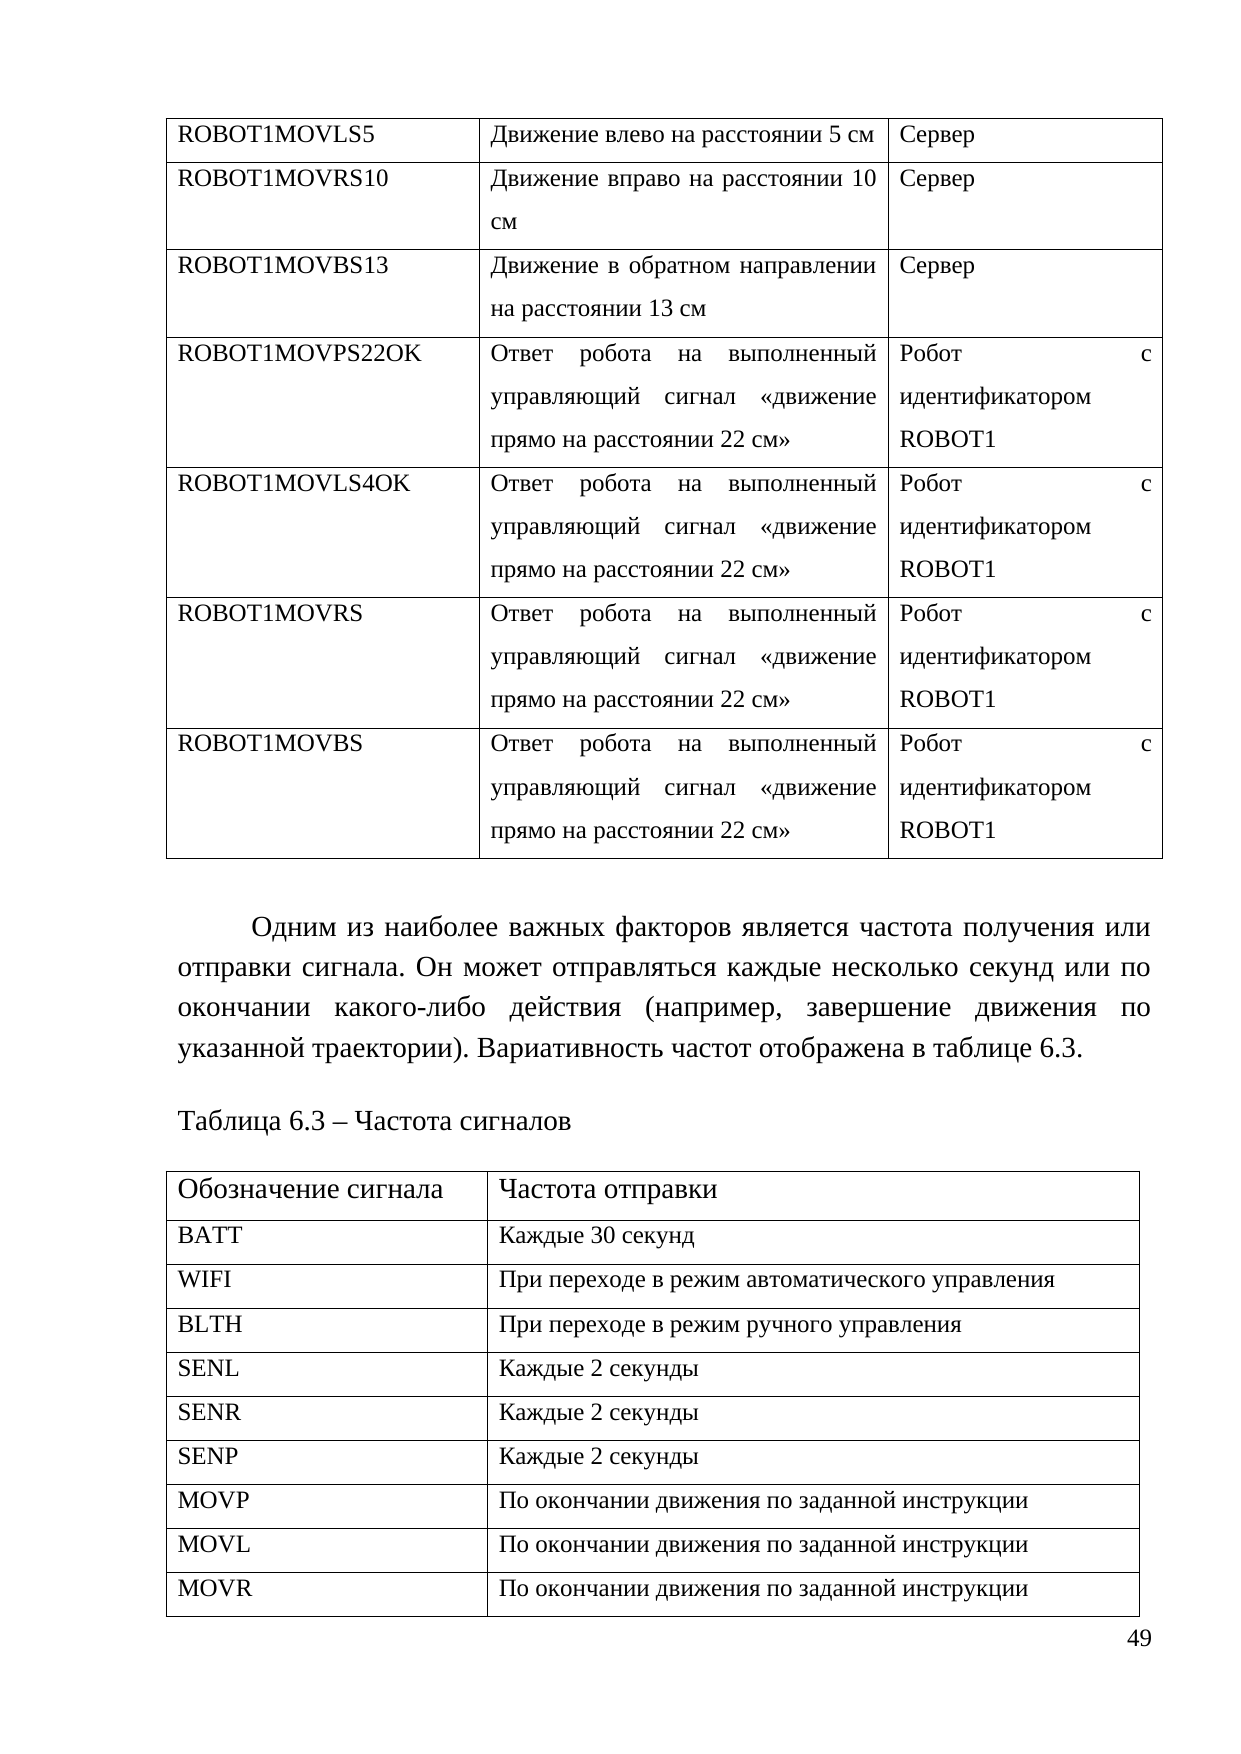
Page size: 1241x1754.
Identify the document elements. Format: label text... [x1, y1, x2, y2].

table_cell ROBOT1MOVLS4OK [167, 468, 479, 597]
table_cell Каждые 2 секунды [488, 1353, 1139, 1396]
table_cell Робот с идентификатором ROBOT1 [889, 598, 1162, 727]
table_cell BATT [167, 1221, 487, 1263]
table_cell По окончании движения по заданной инструкции [488, 1485, 1139, 1528]
table_cell ROBOT1MOVRS [167, 598, 479, 727]
table_cell ROBOT1MOVBS13 [167, 250, 479, 337]
table_cell Движение влево на расстоянии 5 см [480, 119, 888, 162]
text Таблица 6.3 – Частота сигналов [177, 1103, 1152, 1137]
table_cell Ответ робота на выполненный управляющий сигнал «движение прямо на расстоянии 22 см» [480, 729, 888, 858]
table_cell Каждые 2 секунды [488, 1441, 1139, 1484]
text Одним из наиболее важных факторов является частота получения или отправки сигнала. Он может отправляться каждые несколько секунд или по окончании какого-либо действия (например, завершение движения по указанной траектории). Вариативность частот отображена в таблице 6.3. [177, 909, 1152, 1063]
table_cell ROBOT1MOVLS5 [167, 119, 479, 162]
table_cell Робот с идентификатором ROBOT1 [889, 338, 1162, 467]
table_cell По окончании движения по заданной инструкции [488, 1529, 1139, 1572]
table_cell MOVP [167, 1485, 487, 1528]
table_cell Сервер [889, 250, 1162, 337]
table_cell ROBOT1MOVBS [167, 729, 479, 858]
table_cell При переходе в режим автоматического управления [488, 1265, 1139, 1308]
table_cell MOVR [167, 1573, 487, 1616]
table_cell Сервер [889, 163, 1162, 249]
table_cell По окончании движения по заданной инструкции [488, 1573, 1139, 1616]
table_header Частота отправки [488, 1172, 1139, 1219]
table_cell SENP [167, 1441, 487, 1484]
table_cell Ответ робота на выполненный управляющий сигнал «движение прямо на расстоянии 22 см» [480, 338, 888, 467]
table_cell Каждые 2 секунды [488, 1397, 1139, 1440]
table_cell MOVL [167, 1529, 487, 1572]
table_cell Каждые 30 секунд [488, 1221, 1139, 1263]
table_cell ROBOT1MOVRS10 [167, 163, 479, 249]
table_cell ROBOT1MOVPS22OK [167, 338, 479, 467]
table_cell Робот с идентификатором ROBOT1 [889, 468, 1162, 597]
table_cell BLTH [167, 1309, 487, 1352]
table_cell SENL [167, 1353, 487, 1396]
table_cell При переходе в режим ручного управления [488, 1309, 1139, 1352]
table_header Обозначение сигнала [167, 1172, 487, 1219]
table_cell Ответ робота на выполненный управляющий сигнал «движение прямо на расстоянии 22 см» [480, 598, 888, 727]
table_cell Робот с идентификатором ROBOT1 [889, 729, 1162, 858]
table_cell Ответ робота на выполненный управляющий сигнал «движение прямо на расстоянии 22 см» [480, 468, 888, 597]
table_cell WIFI [167, 1265, 487, 1308]
table_cell SENR [167, 1397, 487, 1440]
table_cell Сервер [889, 119, 1162, 162]
table_cell Движение в обратном направлении на расстоянии 13 см [480, 250, 888, 337]
table_cell Движение вправо на расстоянии 10 см [480, 163, 888, 249]
